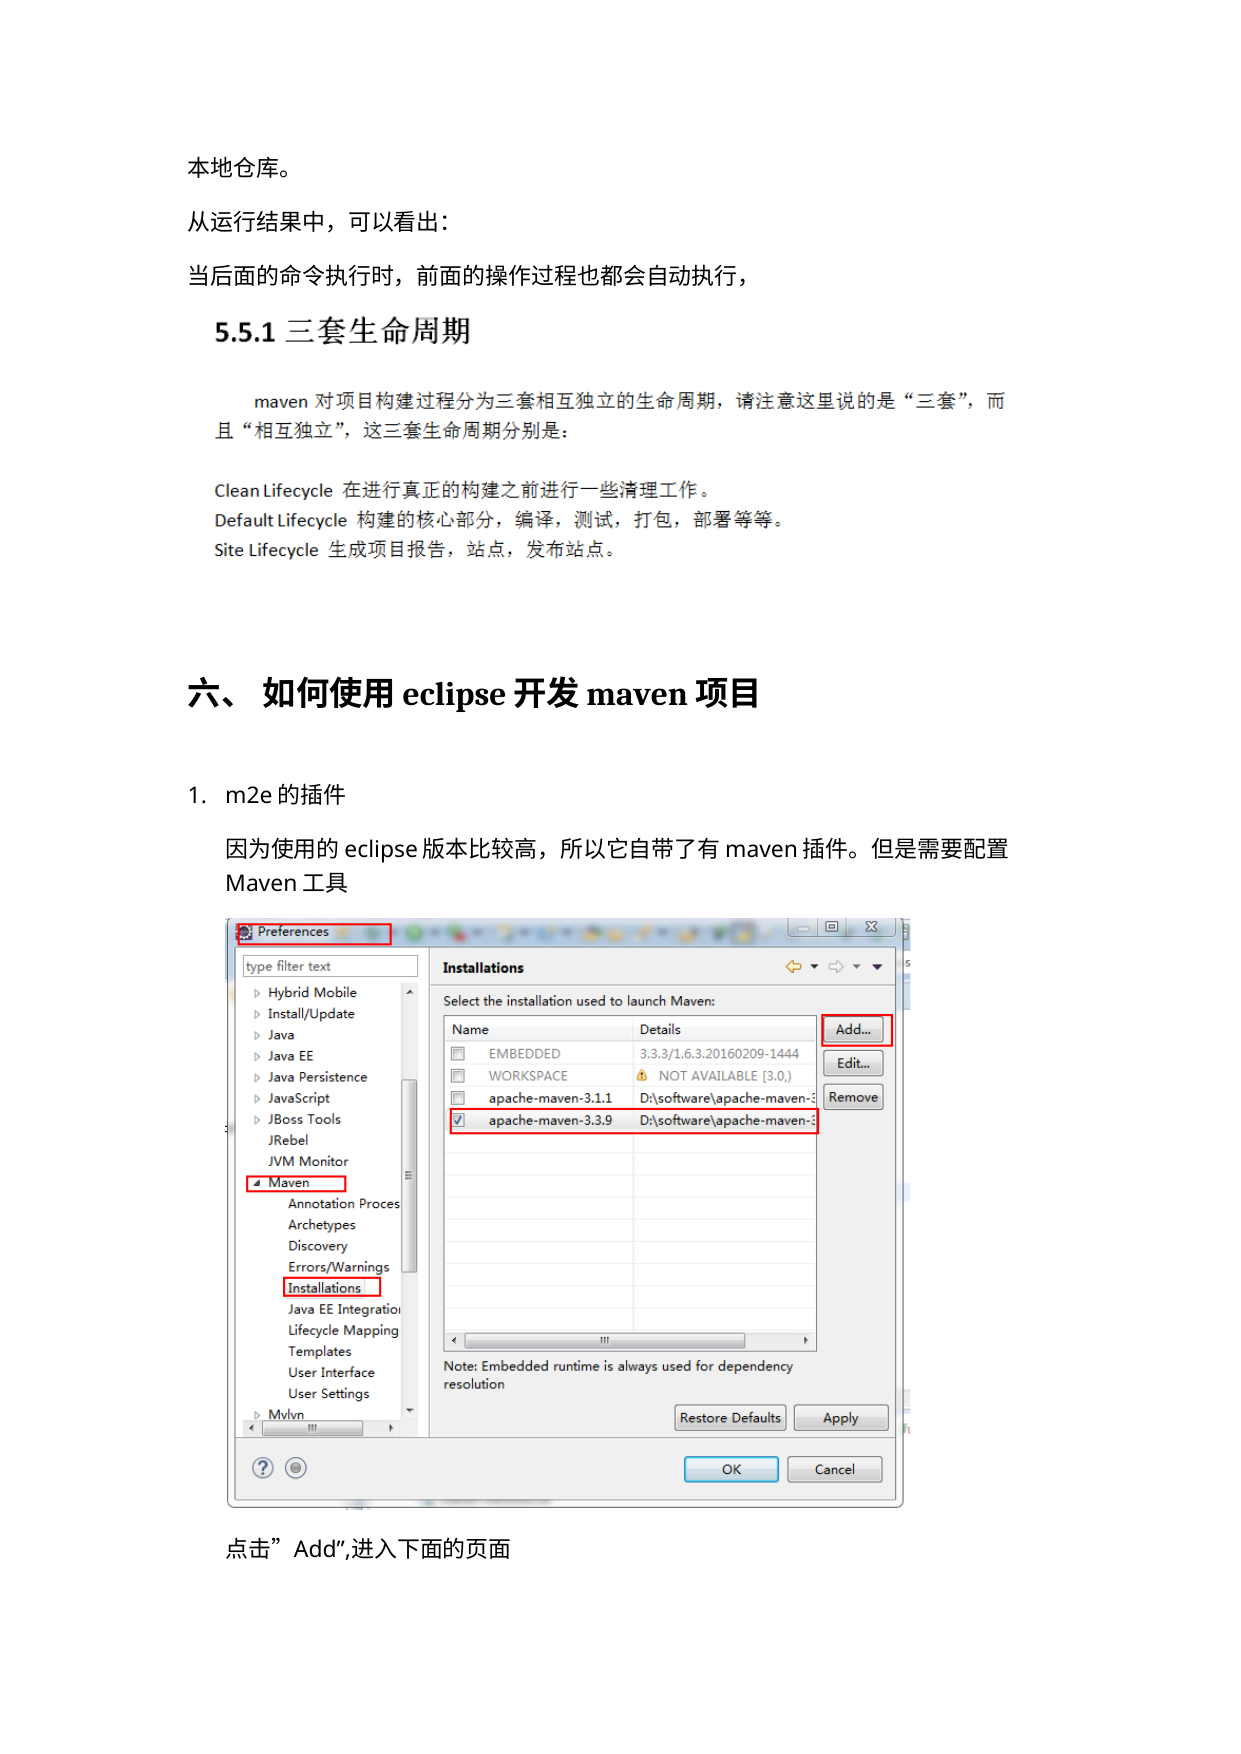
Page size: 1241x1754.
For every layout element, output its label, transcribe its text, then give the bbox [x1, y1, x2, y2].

subtitle 如何使用eclipse开发maven项目 [187, 667, 1053, 715]
text 从运行结果中，可以看出： [187, 204, 1053, 237]
list 点击”Add”,进入下面的页面 [225, 1531, 1053, 1564]
picture [187, 312, 1053, 588]
text 当后面的命令执行时，前面的操作过程也都会自动执行， [187, 258, 1053, 291]
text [187, 150, 1053, 183]
list 因为使用的eclipse版本比较高，所以它自带了有maven插件。但是需要配置Maven工具 [225, 831, 1053, 898]
picture [225, 918, 911, 1510]
list m2e的插件 [187, 777, 1053, 811]
